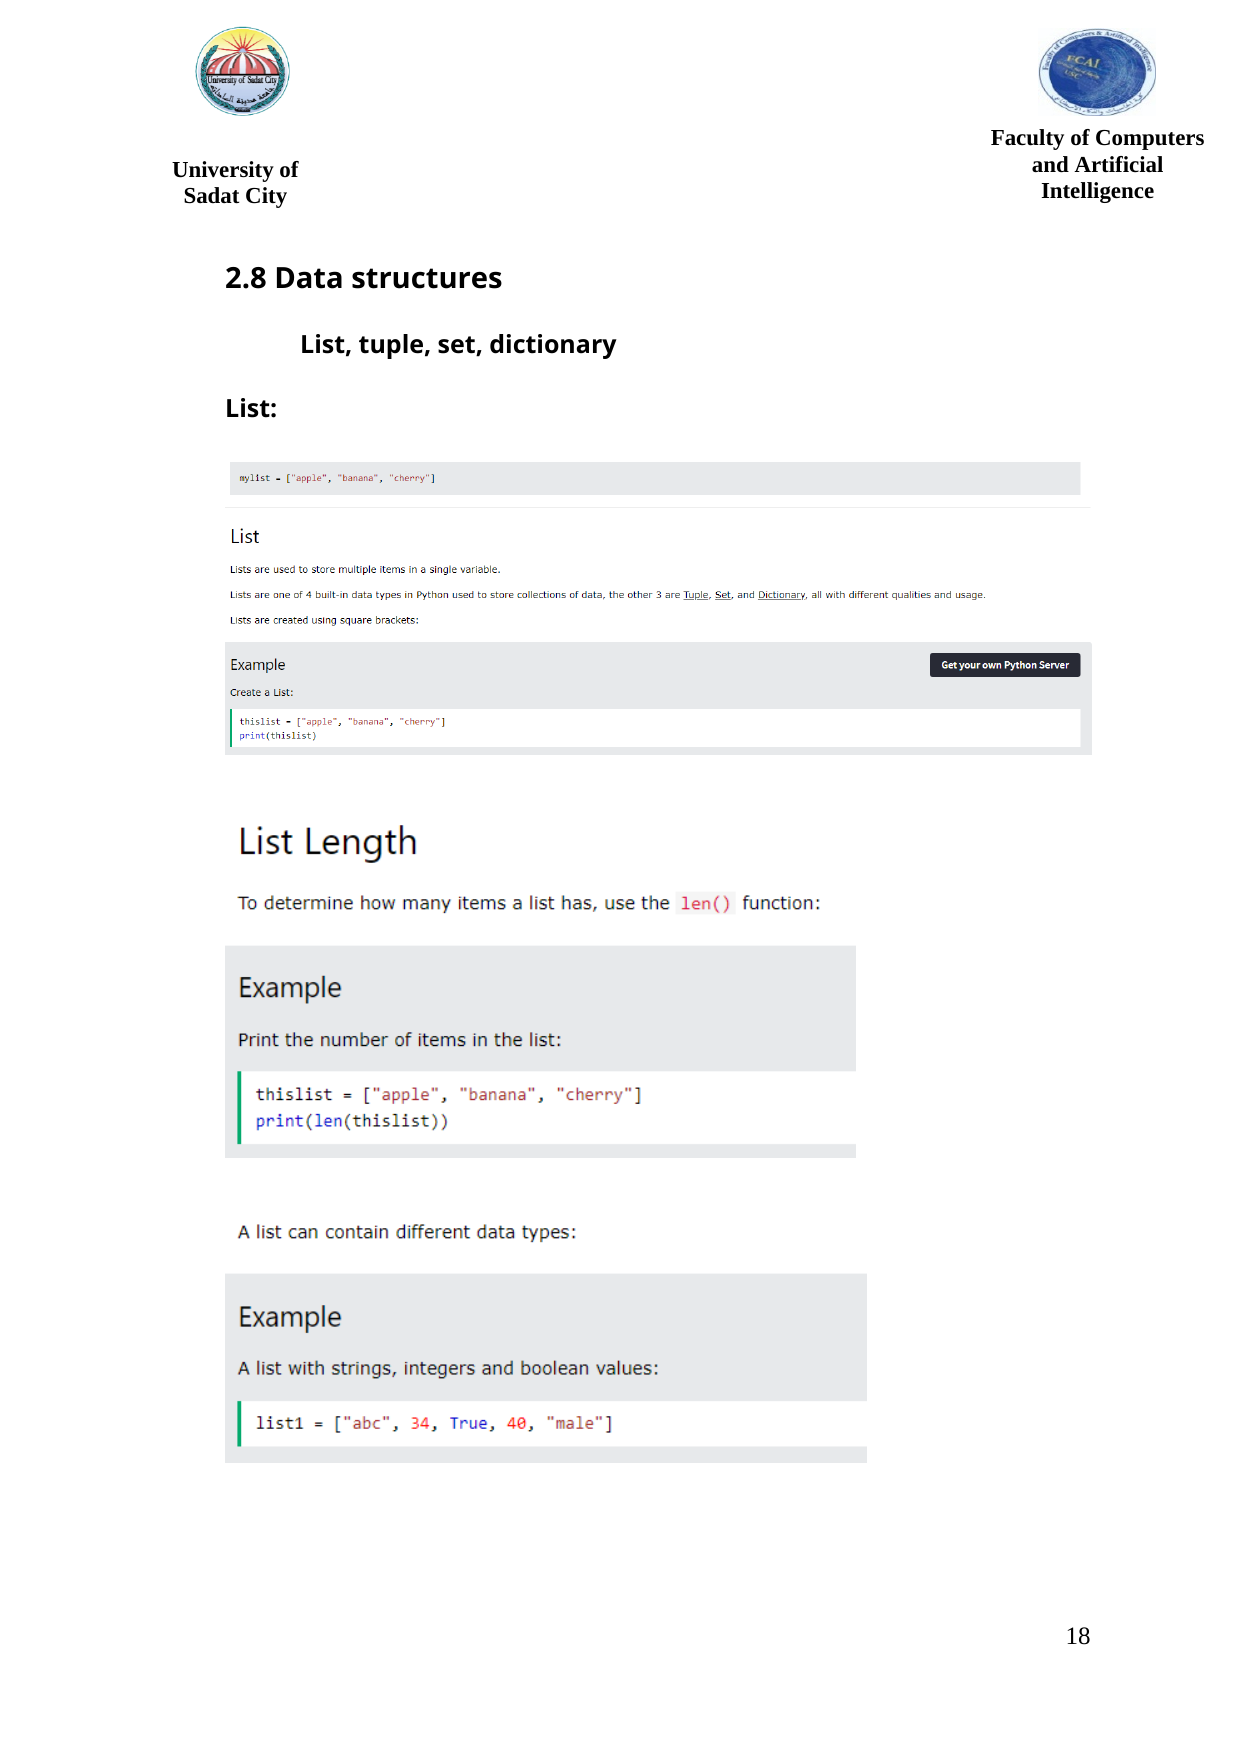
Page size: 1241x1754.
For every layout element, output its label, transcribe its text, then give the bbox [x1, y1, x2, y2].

picture [225, 454, 1092, 755]
picture [225, 1217, 867, 1463]
picture [1038, 28, 1156, 116]
picture [225, 814, 856, 1158]
picture [195, 26, 290, 116]
text 2.8 Data structures [225, 257, 1090, 297]
text List: [225, 391, 1090, 425]
text List, tuple, set, dictionary [225, 327, 1090, 361]
